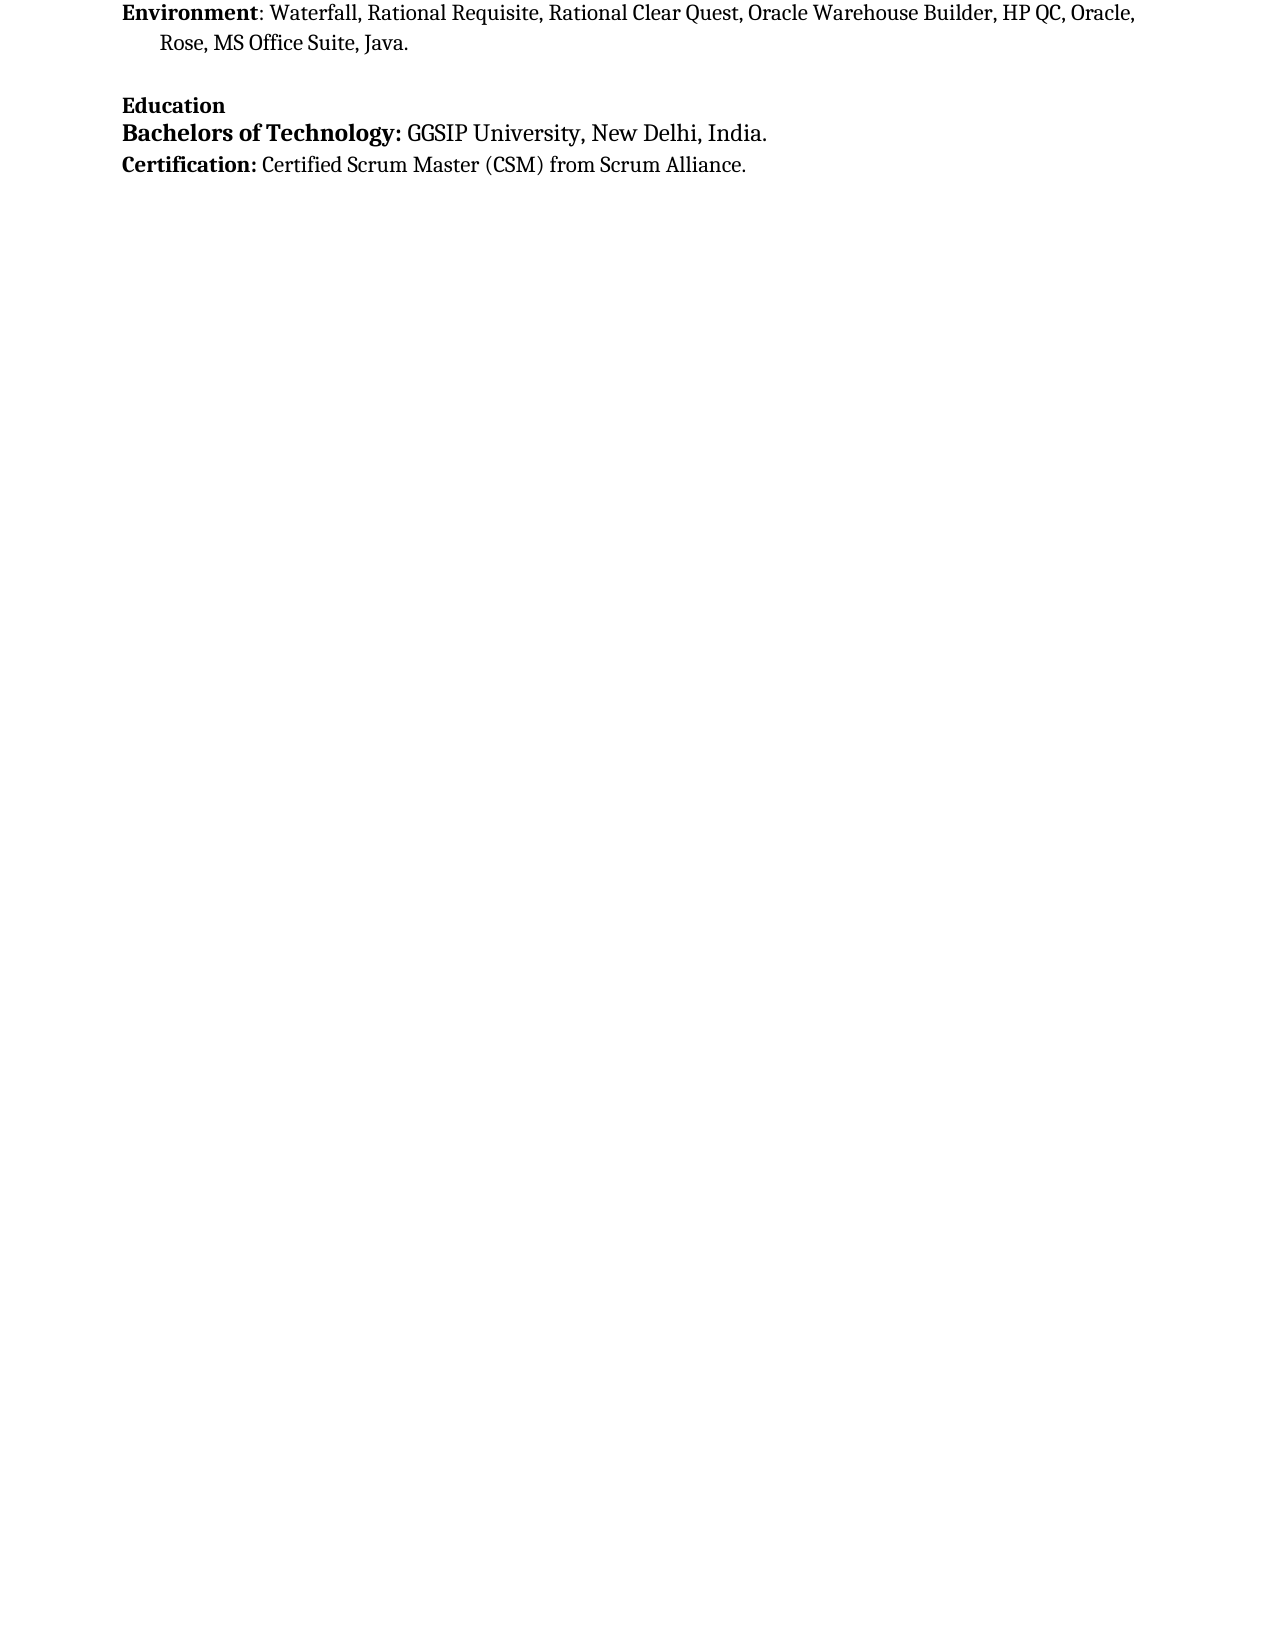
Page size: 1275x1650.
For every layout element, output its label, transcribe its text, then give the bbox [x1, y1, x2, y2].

text Environment: Waterfall, Rational Requisite, Rational Clear Quest, Oracle Warehouse Builder, HP QC, Oracle, Rose, MS Office Suite, Java. [122, 0, 1162, 57]
text Education [122, 93, 1162, 119]
text Bachelors of Technology: GGSIP University, New Delhi, India. Certification: Certified Scrum Master (CSM) from Scrum Alliance. [122, 119, 1162, 178]
